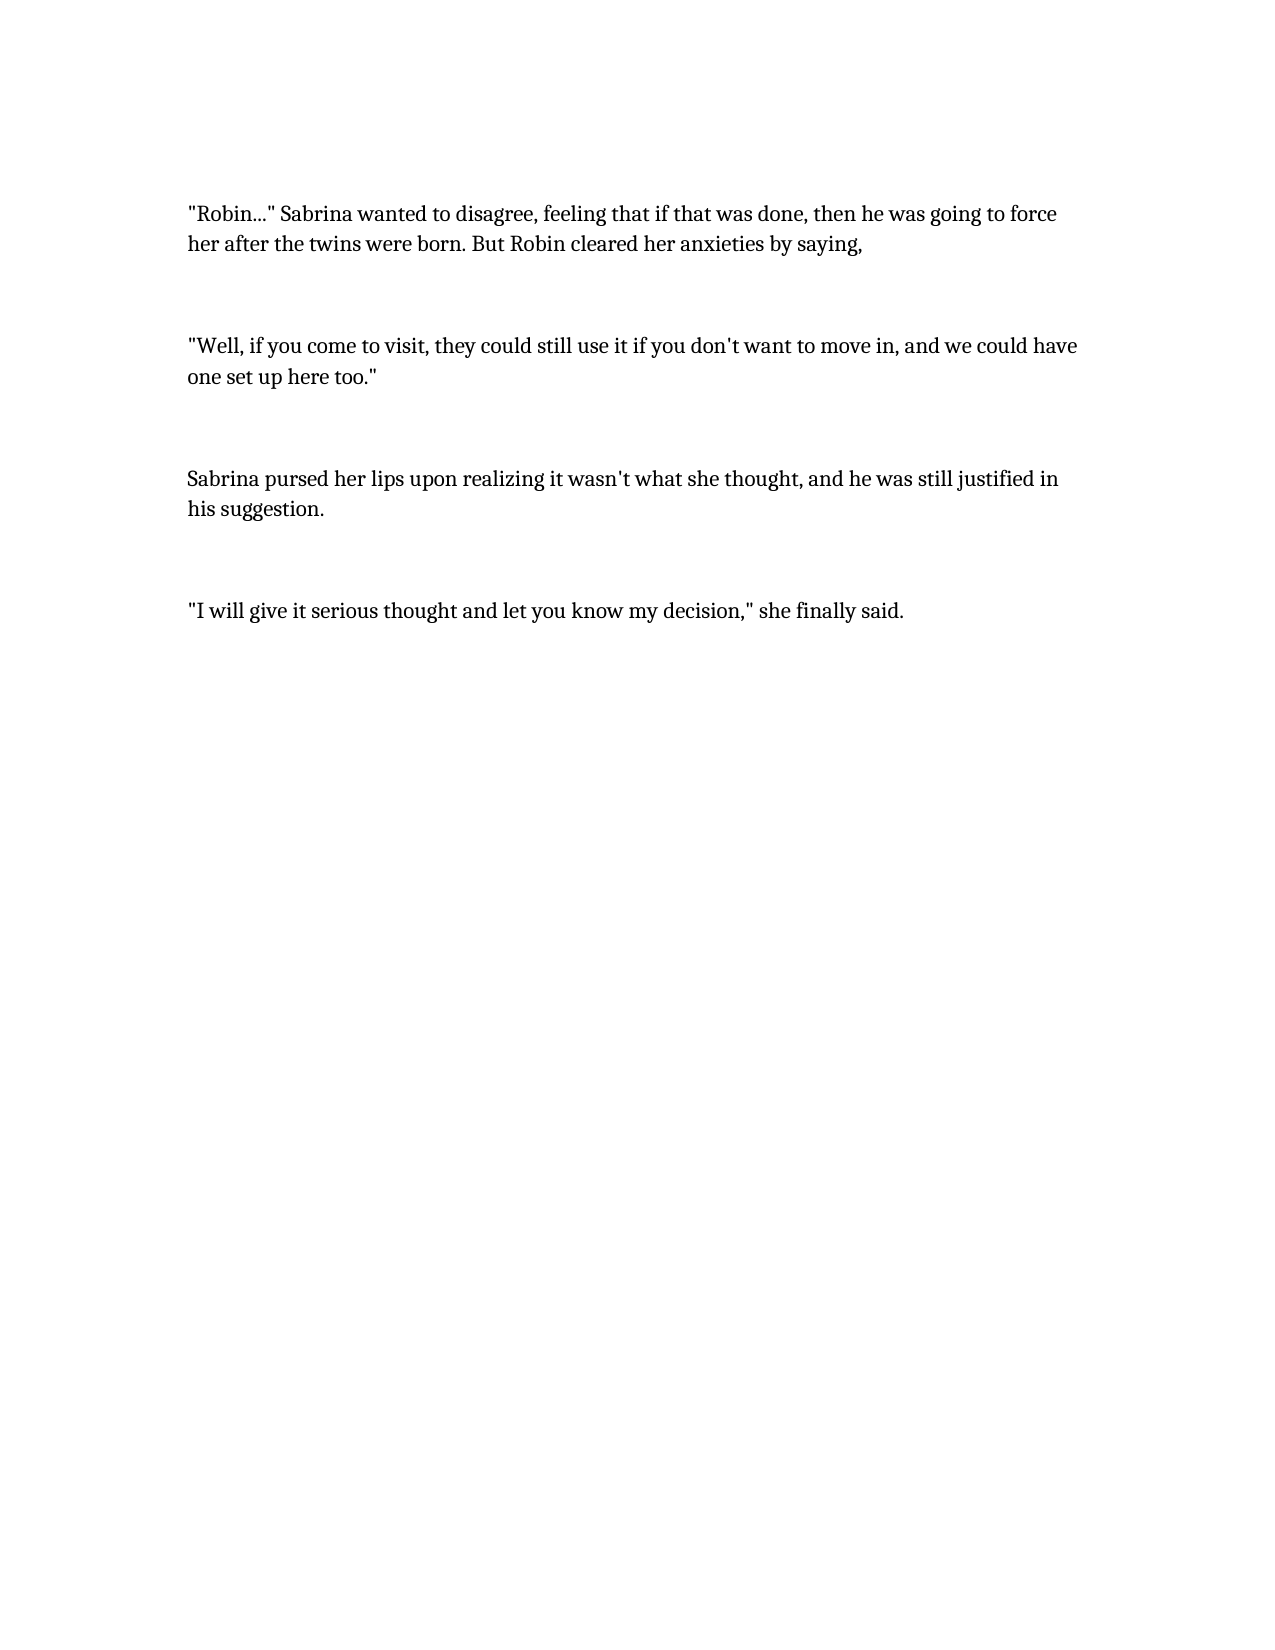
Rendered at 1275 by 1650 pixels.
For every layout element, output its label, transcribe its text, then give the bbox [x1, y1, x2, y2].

text "Well, if you come to visit, they could still use it if you don't want to move in, and we could have one set up here too." [187, 333, 1087, 390]
text "I will give it serious thought and let you know my decision," she finally said. [187, 598, 1087, 624]
text "Robin..." Sabrina wanted to disagree, feeling that if that was done, then he was going to force her after the twins were born. But Robin cleared her anxieties by saying, [187, 201, 1087, 258]
text Sabrina pursed her lips upon realizing it wasn't what she thought, and he was still justified in his suggestion. [187, 466, 1087, 522]
